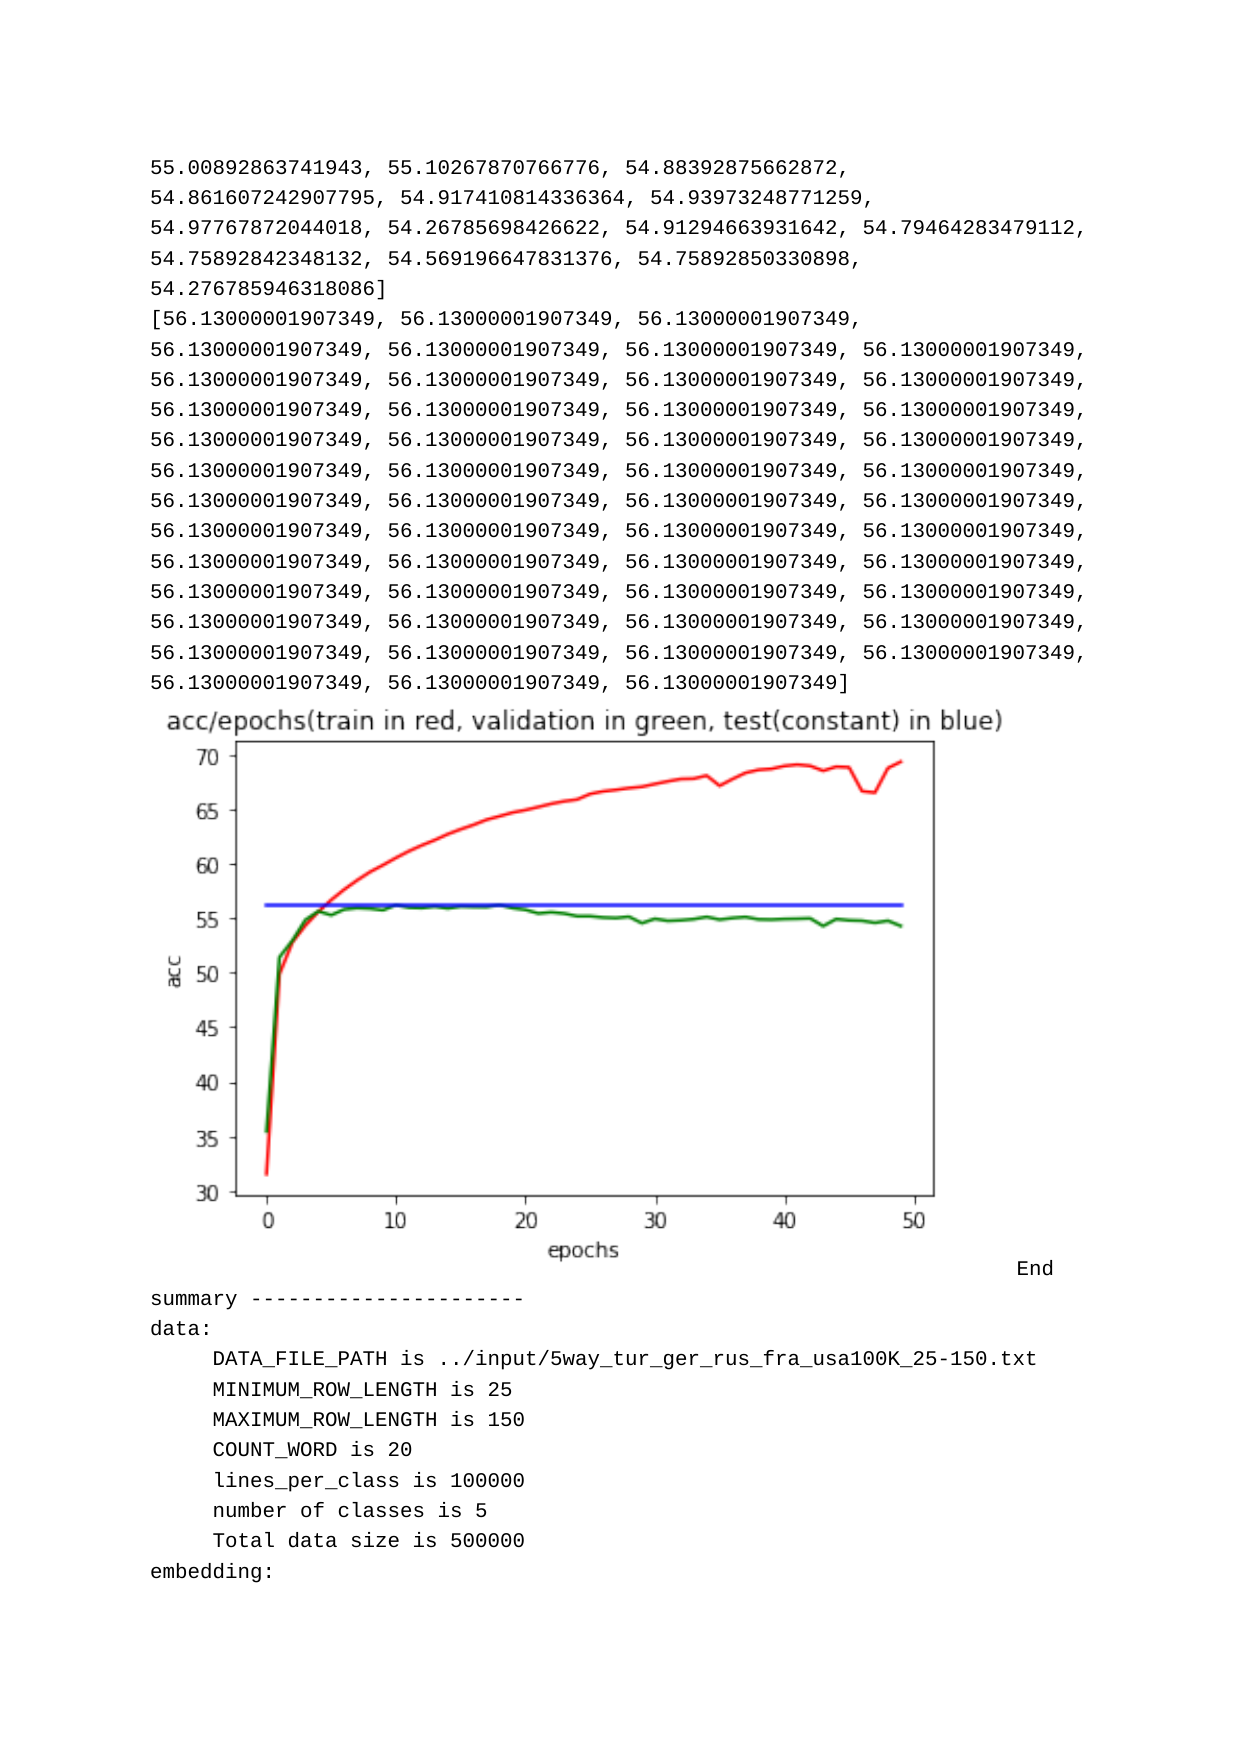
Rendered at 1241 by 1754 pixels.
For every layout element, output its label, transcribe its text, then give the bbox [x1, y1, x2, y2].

text COUNT_WORD is 20 [150, 1433, 1090, 1463]
text DATA_FILE_PATH is ../input/5way_tur_ger_rus_fra_usa100K_25-150.txt [150, 1342, 1090, 1372]
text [150, 150, 1090, 302]
text [56.13000001907349, 56.13000001907349, 56.13000001907349, 56.13000001907349, 56.13000001907349, 56.13000001907349, 56.13000001907349, 56.13000001907349, 56.13000001907349, 56.13000001907349, 56.13000001907349, 56.13000001907349, 56.13000001907349, 56.13000001907349, 56.13000001907349, 56.13000001907349, 56.13000001907349, 56.13000001907349, 56.13000001907349, 56.13000001907349, 56.13000001907349, 56.13000001907349, 56.13000001907349, 56.13000001907349, 56.13000001907349, 56.13000001907349, 56.13000001907349, 56.13000001907349, 56.13000001907349, 56.13000001907349, 56.13000001907349, 56.13000001907349, 56.13000001907349, 56.13000001907349, 56.13000001907349, 56.13000001907349, 56.13000001907349, 56.13000001907349, 56.13000001907349, 56.13000001907349, 56.13000001907349, 56.13000001907349, 56.13000001907349, 56.13000001907349, 56.13000001907349, 56.13000001907349, 56.13000001907349, 56.13000001907349, 56.13000001907349, 56.13000001907349] [150, 302, 1090, 696]
text number of classes is 5 [150, 1493, 1090, 1524]
picture [150, 695, 1017, 1275]
text MAXIMUM_ROW_LENGTH is 150 [150, 1402, 1090, 1433]
text data: [150, 1311, 1090, 1342]
text MINIMUM_ROW_LENGTH is 25 [150, 1372, 1090, 1402]
text Total data size is 500000 [150, 1524, 1090, 1554]
text lines_per_class is 100000 [150, 1463, 1090, 1493]
text embedding: [150, 1554, 1090, 1584]
